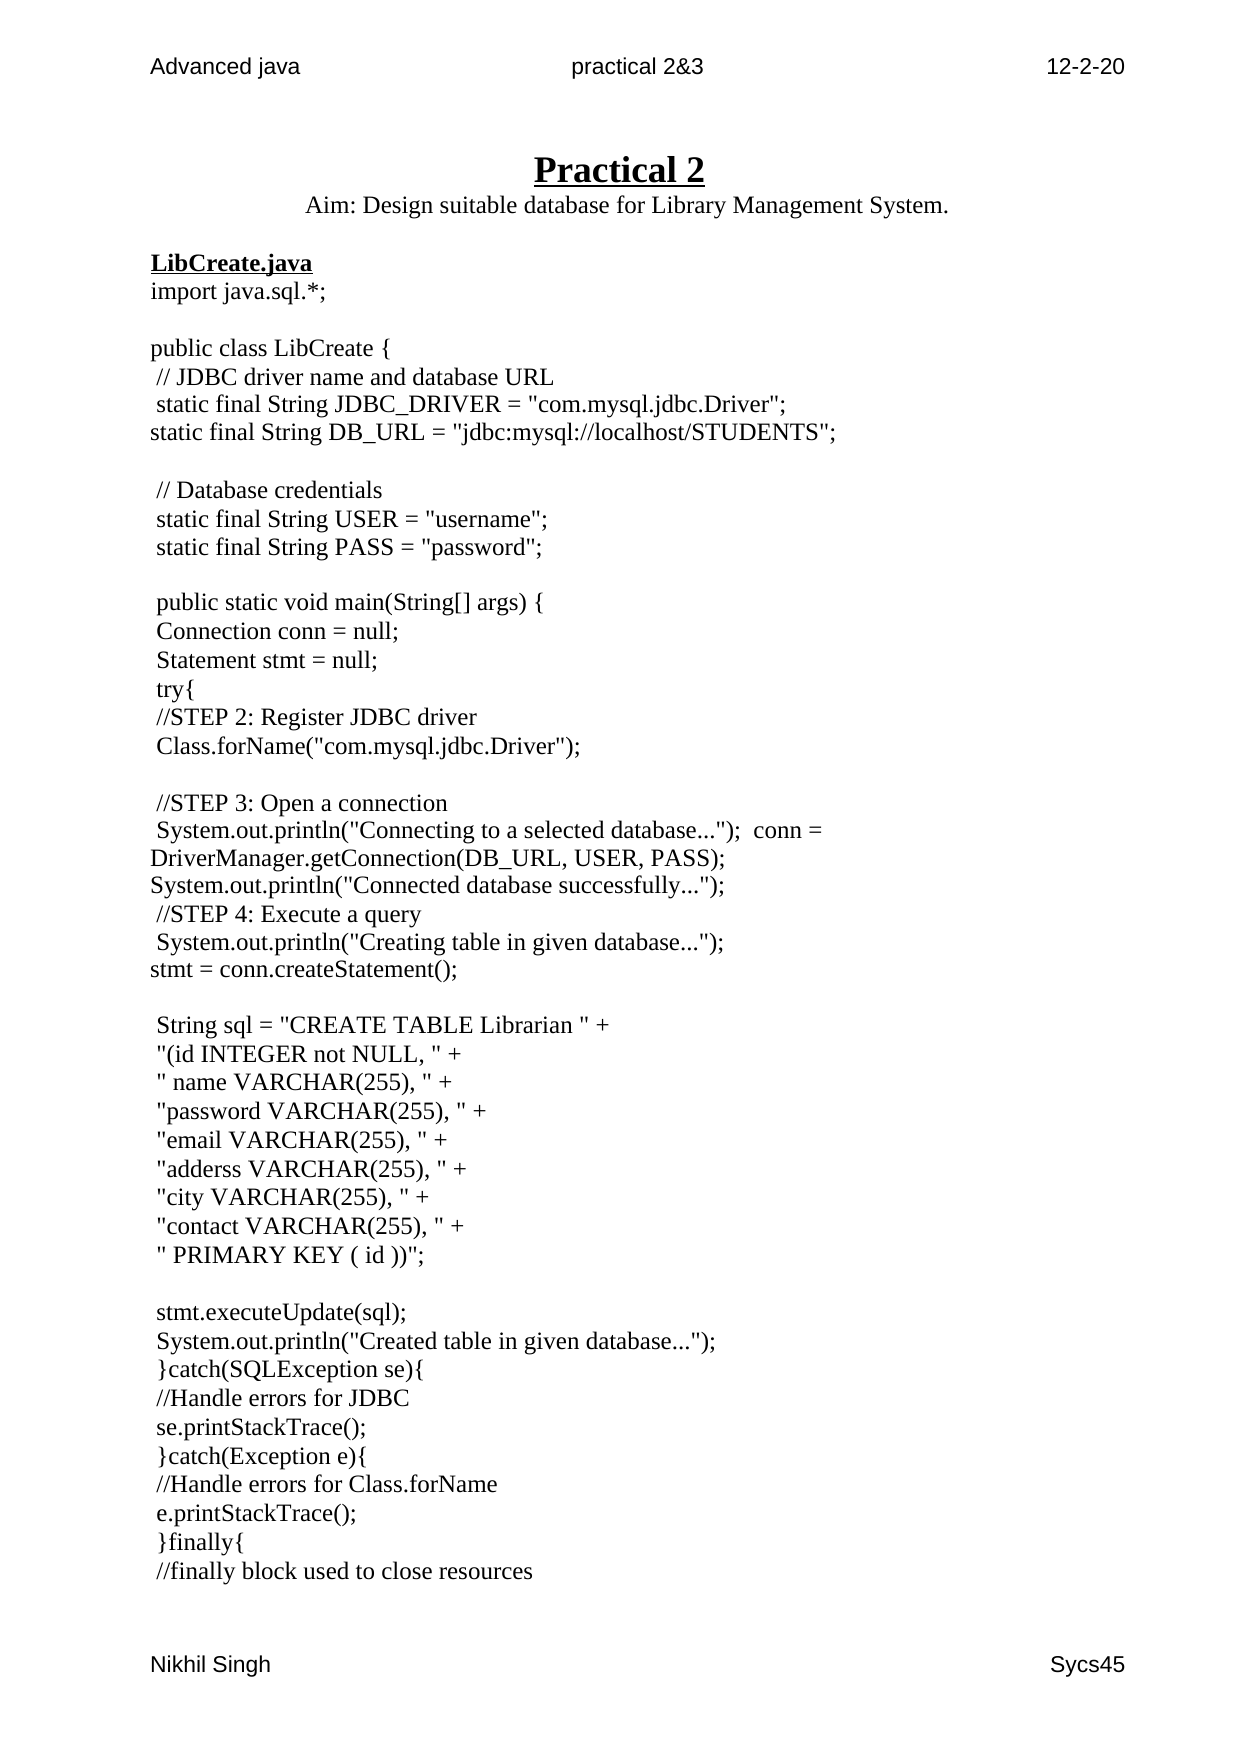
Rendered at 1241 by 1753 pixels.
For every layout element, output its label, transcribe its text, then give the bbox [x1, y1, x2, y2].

text public static void main(String[] args) { [150, 587, 1089, 616]
text System.out.println("Connecting to a selected database..."); conn = DriverManager.getConnection(DB_URL, USER, PASS); System.out.println("Connected database successfully..."); [150, 817, 839, 899]
text }catch(SQLException se){ [150, 1354, 1089, 1383]
text Connection conn = null; [150, 616, 1089, 645]
text // JDBC driver name and database URL [150, 362, 1089, 391]
text static final String JDBC_DRIVER = "com.mysql.jdbc.Driver"; static final String DB_URL = "jdbc:mysql://localhost/STUDENTS"; [150, 391, 856, 446]
text }catch(Exception e){ [150, 1441, 1089, 1469]
text " PRIMARY KEY ( id ))"; [150, 1240, 1089, 1269]
text //STEP 4: Execute a query [150, 899, 1089, 928]
text "contact VARCHAR(255), " + [150, 1211, 1089, 1240]
text // Database credentials [150, 475, 1089, 504]
text "email VARCHAR(255), " + [150, 1125, 1089, 1154]
text "password VARCHAR(255), " + [150, 1096, 1089, 1125]
text stmt.executeUpdate(sql); [150, 1297, 1089, 1326]
text Statement stmt = null; [150, 645, 1089, 674]
text LibCreate.java [151, 248, 1089, 276]
text "(id INTEGER not NULL, " + [150, 1039, 1089, 1067]
text static final String USER = "username"; [150, 504, 1089, 532]
text //finally block used to close resources [150, 1556, 1089, 1584]
text "city VARCHAR(255), " + [150, 1182, 1089, 1211]
text e.printStackTrace(); [150, 1498, 1089, 1527]
text }finally{ [150, 1527, 1089, 1556]
text System.out.println("Creating table in given database..."); stmt = conn.createStatement(); [150, 928, 756, 983]
text import java.sql.*; [150, 276, 1089, 305]
text Practical 2 [150, 147, 1089, 191]
text String sql = "CREATE TABLE Librarian " + [150, 1010, 1089, 1039]
text "adderss VARCHAR(255), " + [150, 1154, 1089, 1182]
text " name VARCHAR(255), " + [150, 1067, 1089, 1096]
text //Handle errors for Class.forName [150, 1469, 1089, 1498]
text se.printStackTrace(); [150, 1412, 1089, 1441]
text Aim: Design suitable database for Library Management System. [150, 191, 949, 219]
text //Handle errors for JDBC [150, 1383, 1089, 1412]
text public class LibCreate { [150, 333, 1089, 362]
text //STEP 2: Register JDBC driver [150, 702, 1089, 731]
text //STEP 3: Open a connection [150, 788, 1089, 817]
text try{ [150, 674, 1089, 702]
text System.out.println("Created table in given database..."); [150, 1326, 1089, 1354]
text Class.forName("com.mysql.jdbc.Driver"); [150, 731, 1089, 760]
text static final String PASS = "password"; [150, 532, 1089, 561]
